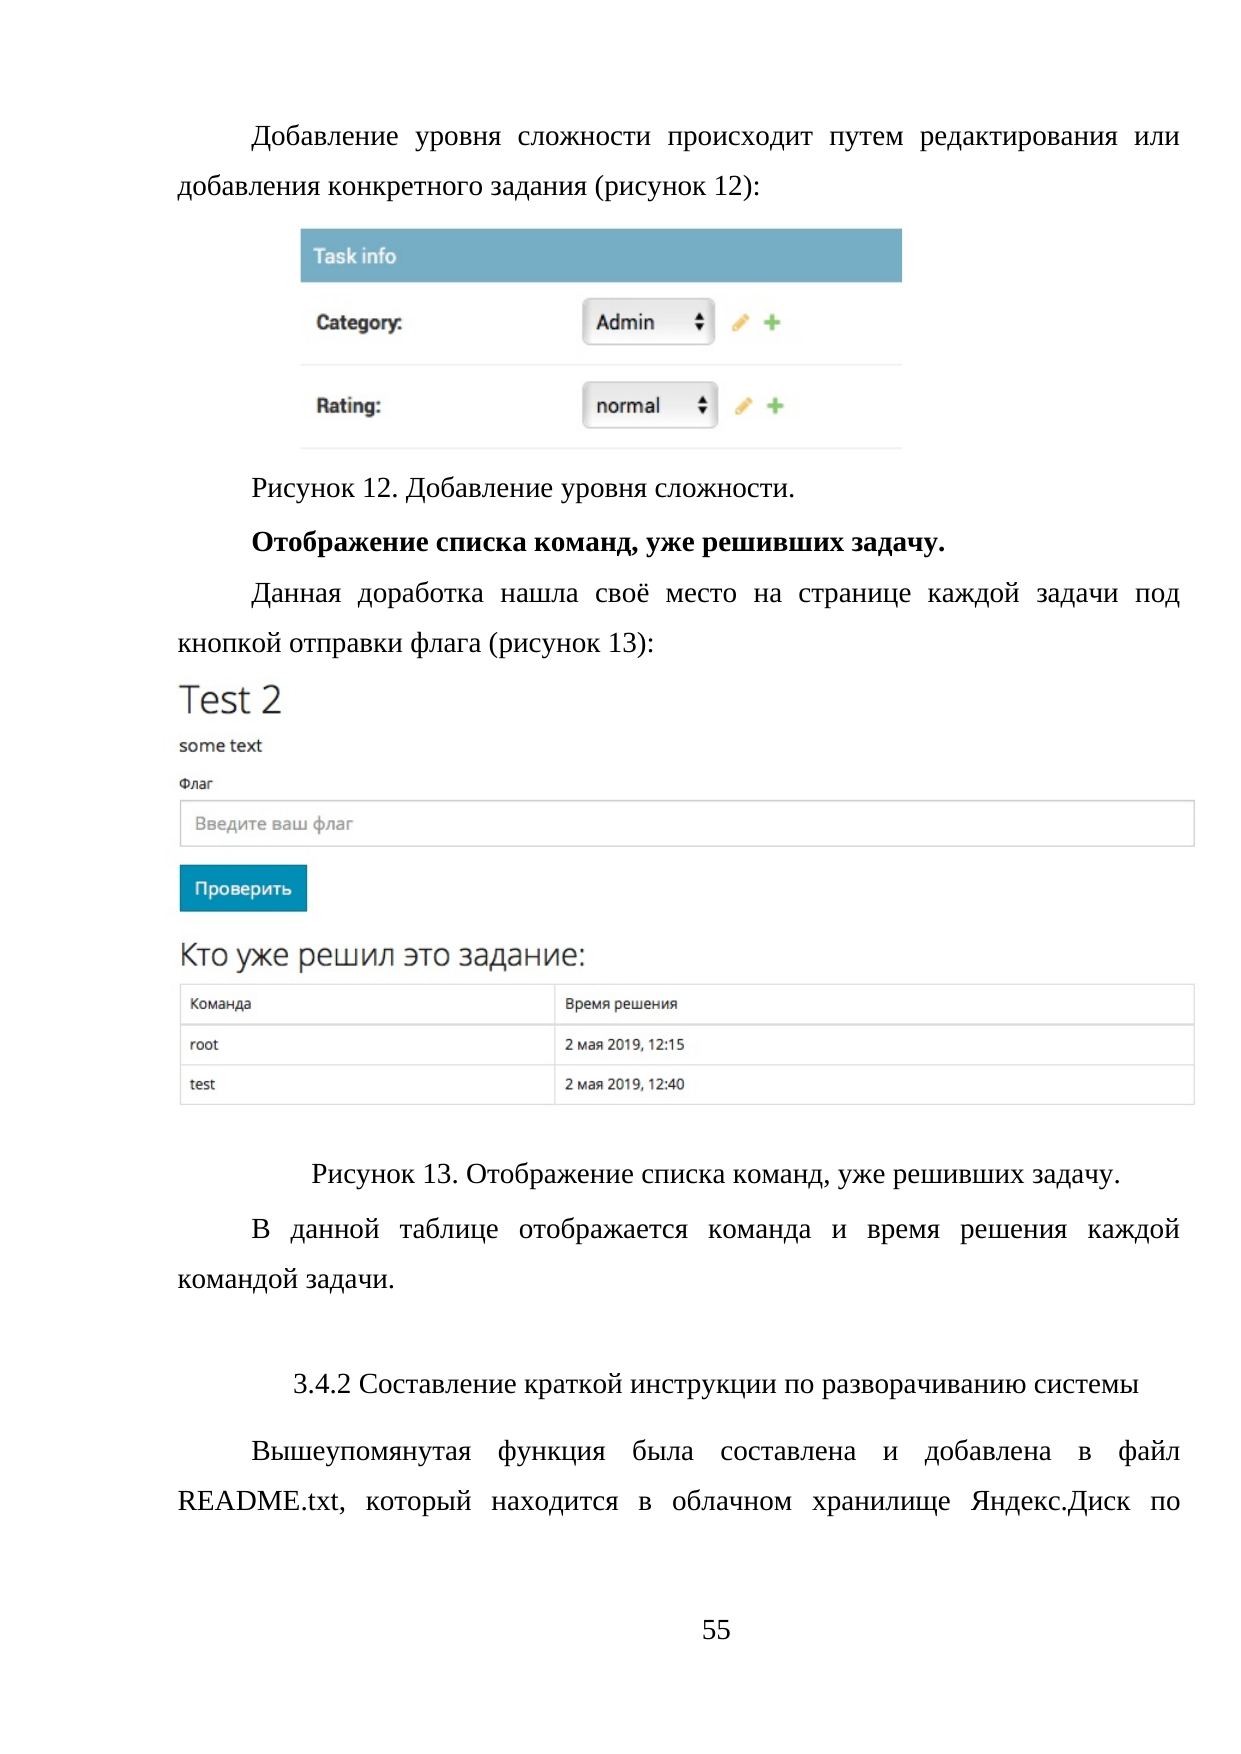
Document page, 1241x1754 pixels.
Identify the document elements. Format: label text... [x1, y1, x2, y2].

text Рисунок 13. Отображение списка команд, уже решивших задачу. [177, 1156, 1181, 1190]
text Рисунок 12. Добавление уровня сложности. [177, 470, 1181, 504]
text Отображение списка команд, уже решивших задачу. [251, 524, 1181, 558]
text Данная доработка нашла своё место на странице каждой задачи под кнопкой отправки флага (рисунок 13): [177, 575, 1181, 659]
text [177, 1433, 1181, 1517]
subtitle 3.4.2 Составление краткой инструкции по разворачиванию системы [177, 1366, 1181, 1399]
text Добавление уровня сложности происходит путем редактирования или добавления конкретного задания (рисунок 12): [177, 118, 1181, 202]
picture [162, 675, 1213, 1140]
text В данной таблице отображается команда и время решения каждой командой задачи. [177, 1211, 1181, 1294]
picture [251, 218, 903, 454]
